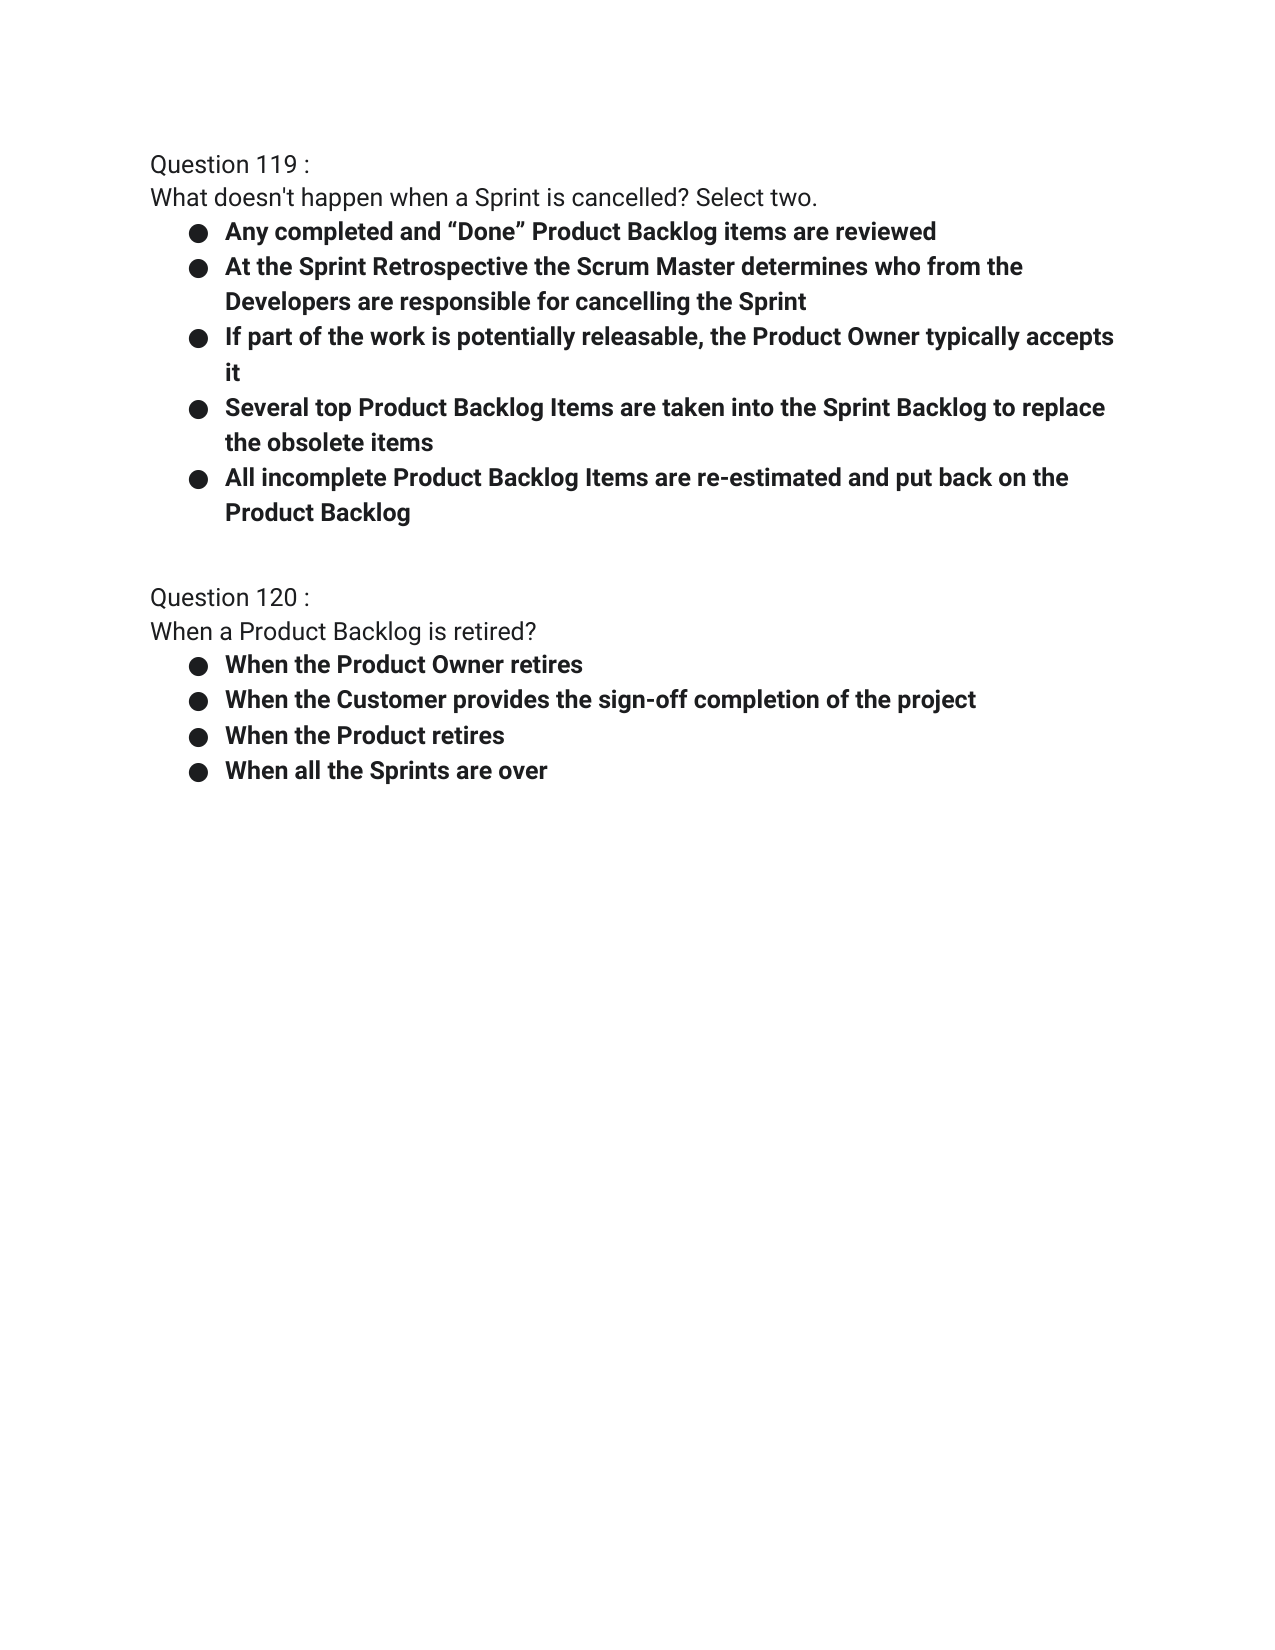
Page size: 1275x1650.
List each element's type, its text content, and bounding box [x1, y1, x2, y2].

list All incomplete Product Backlog Items are re-estimated and put back on the Product Backlog [187, 463, 1125, 527]
list If part of the work is potentially releasable, the Product Owner typically accepts it [187, 323, 1125, 387]
text When a Product Backlog is retired? [150, 617, 1125, 646]
list At the Sprint Retrospective the Scrum Master determines who from the Developers are responsible for cancelling the Sprint [187, 252, 1125, 317]
text Question 119 : [150, 150, 1125, 179]
list Any completed and “Done” Product Backlog items are reviewed [187, 217, 1125, 247]
list Several top Product Backlog Items are taken into the Sprint Backlog to replace the obsolete items [187, 393, 1125, 457]
text What doesn't happen when a Sprint is cancelled? Select two. [150, 184, 1125, 213]
list When the Customer provides the sign-off completion of the project [187, 686, 1125, 715]
list When the Product Owner retires [187, 651, 1125, 680]
text Question 120 : [150, 583, 1125, 613]
list When the Product retires [187, 721, 1125, 750]
list When all the Sprints are over [187, 756, 1125, 785]
